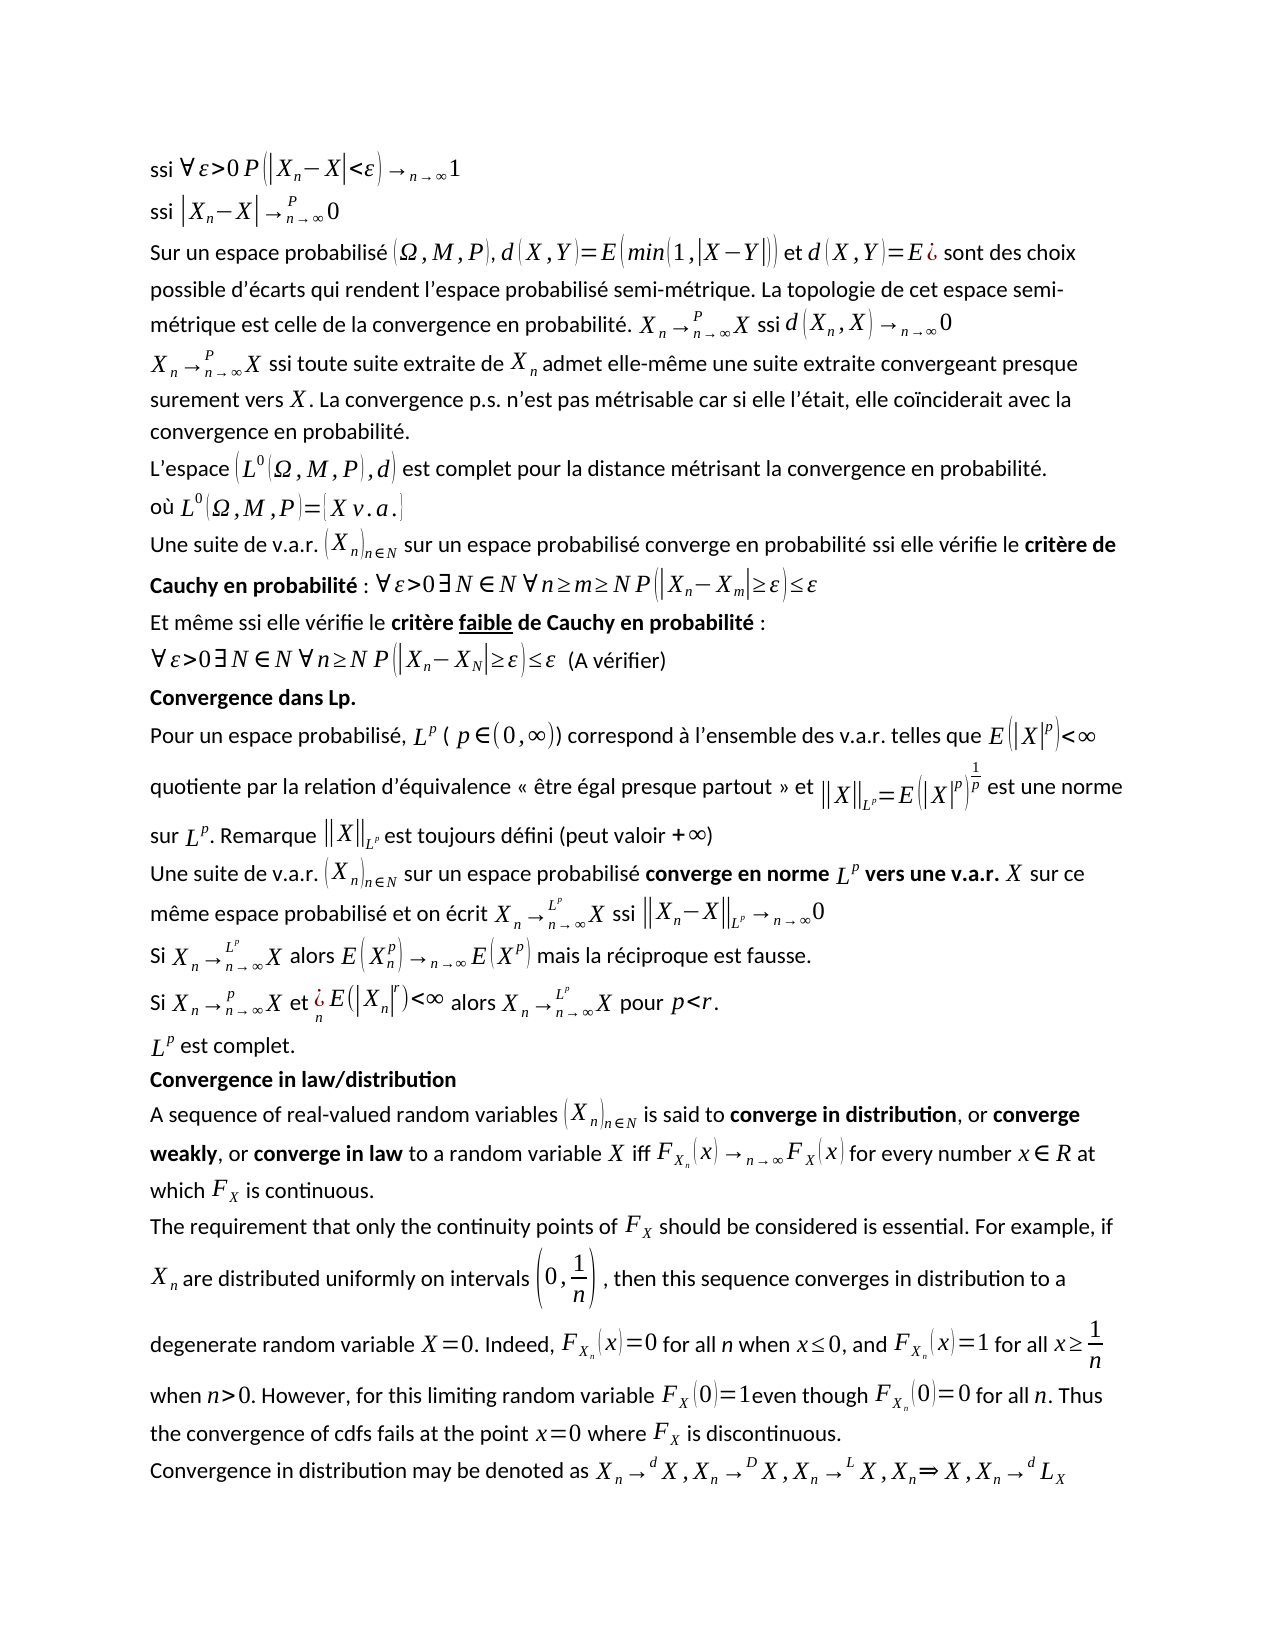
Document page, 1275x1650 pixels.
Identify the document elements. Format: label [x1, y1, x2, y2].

text [150, 150, 1125, 1488]
